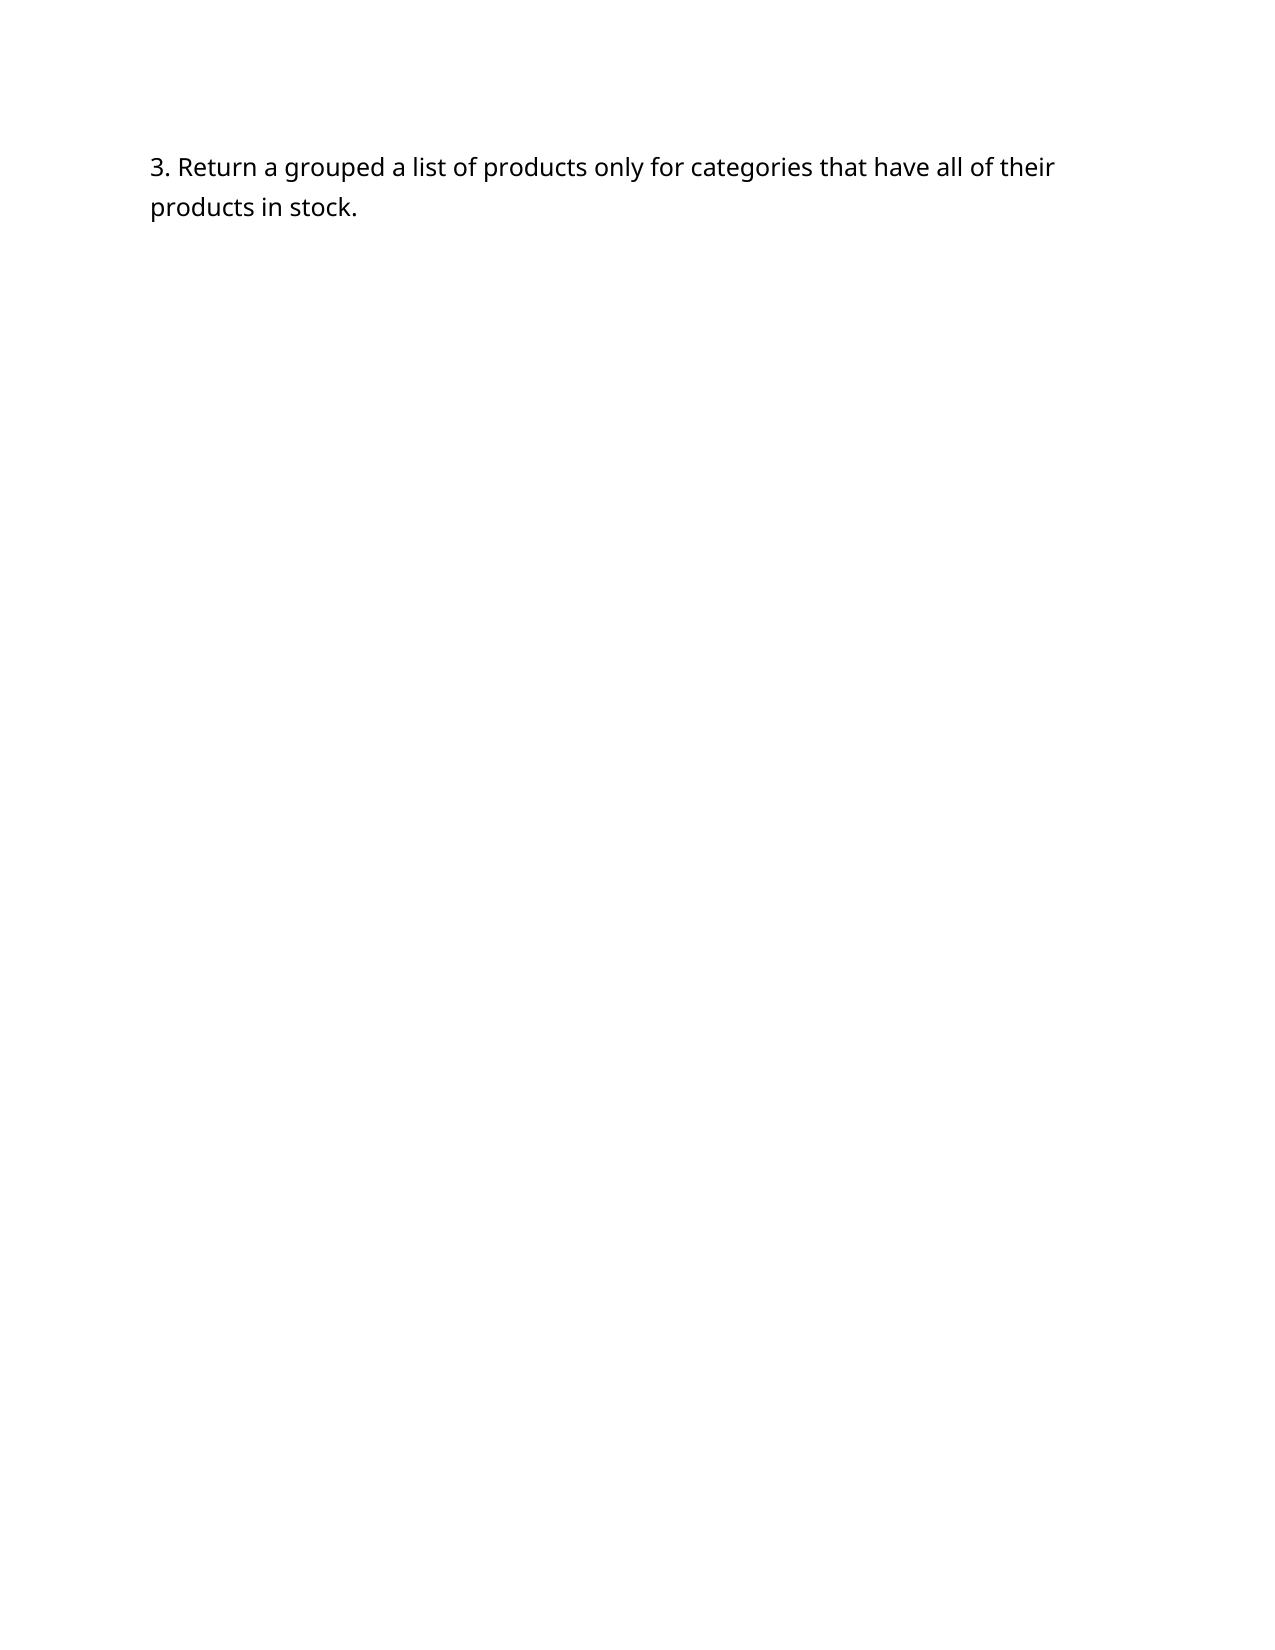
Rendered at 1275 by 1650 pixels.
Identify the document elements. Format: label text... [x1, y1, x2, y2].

text 3. Return a grouped a list of products only for categories that have all of their products in stock. [150, 150, 1144, 223]
